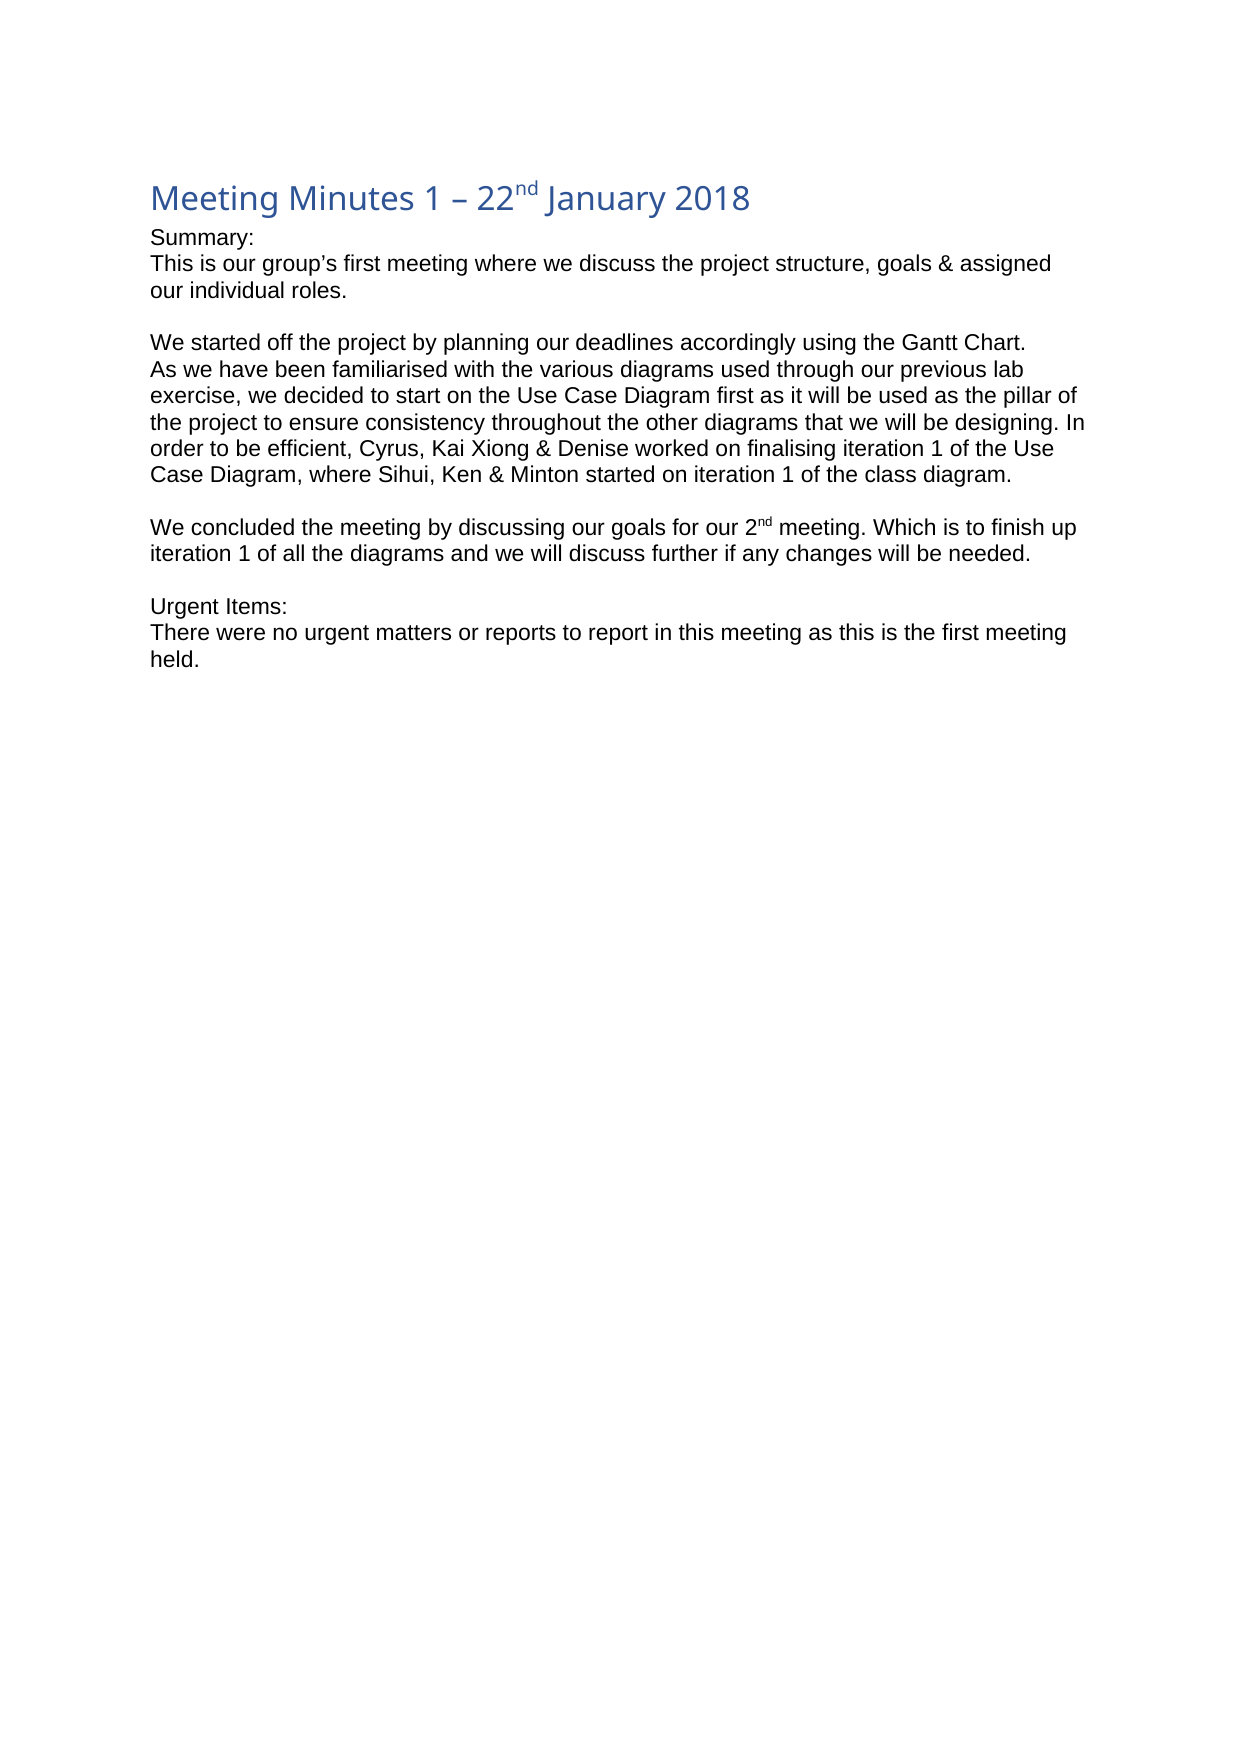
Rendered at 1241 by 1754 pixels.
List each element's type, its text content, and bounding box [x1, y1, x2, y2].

text We started off the project by planning our deadlines accordingly using the Gantt Chart. [150, 329, 1090, 356]
text We concluded the meeting by discussing our goals for our 2nd meeting. Which is to finish up iteration 1 of all the diagrams and we will discuss further if any changes will be needed. [150, 514, 1090, 567]
text Urgent Items: There were no urgent matters or reports to report in this meeting as this is the first meeting held. [150, 593, 1090, 672]
text Summary: [150, 224, 1090, 250]
text As we have been familiarised with the various diagrams used through our previous lab exercise, we decided to start on the Use Case Diagram first as it will be used as the pillar of the project to ensure consistency throughout the other diagrams that we will be designing. In order to be efficient, Cyrus, Kai Xiong & Denise worked on finalising iteration 1 of the Use Case Diagram, where Sihui, Ken & Minton started on iteration 1 of the class diagram. [150, 356, 1090, 487]
text This is our group’s first meeting where we discuss the project structure, goals & assigned our individual roles. [150, 250, 1090, 303]
subtitle Meeting Minutes 1 – 22nd January 2018 [150, 175, 1090, 220]
